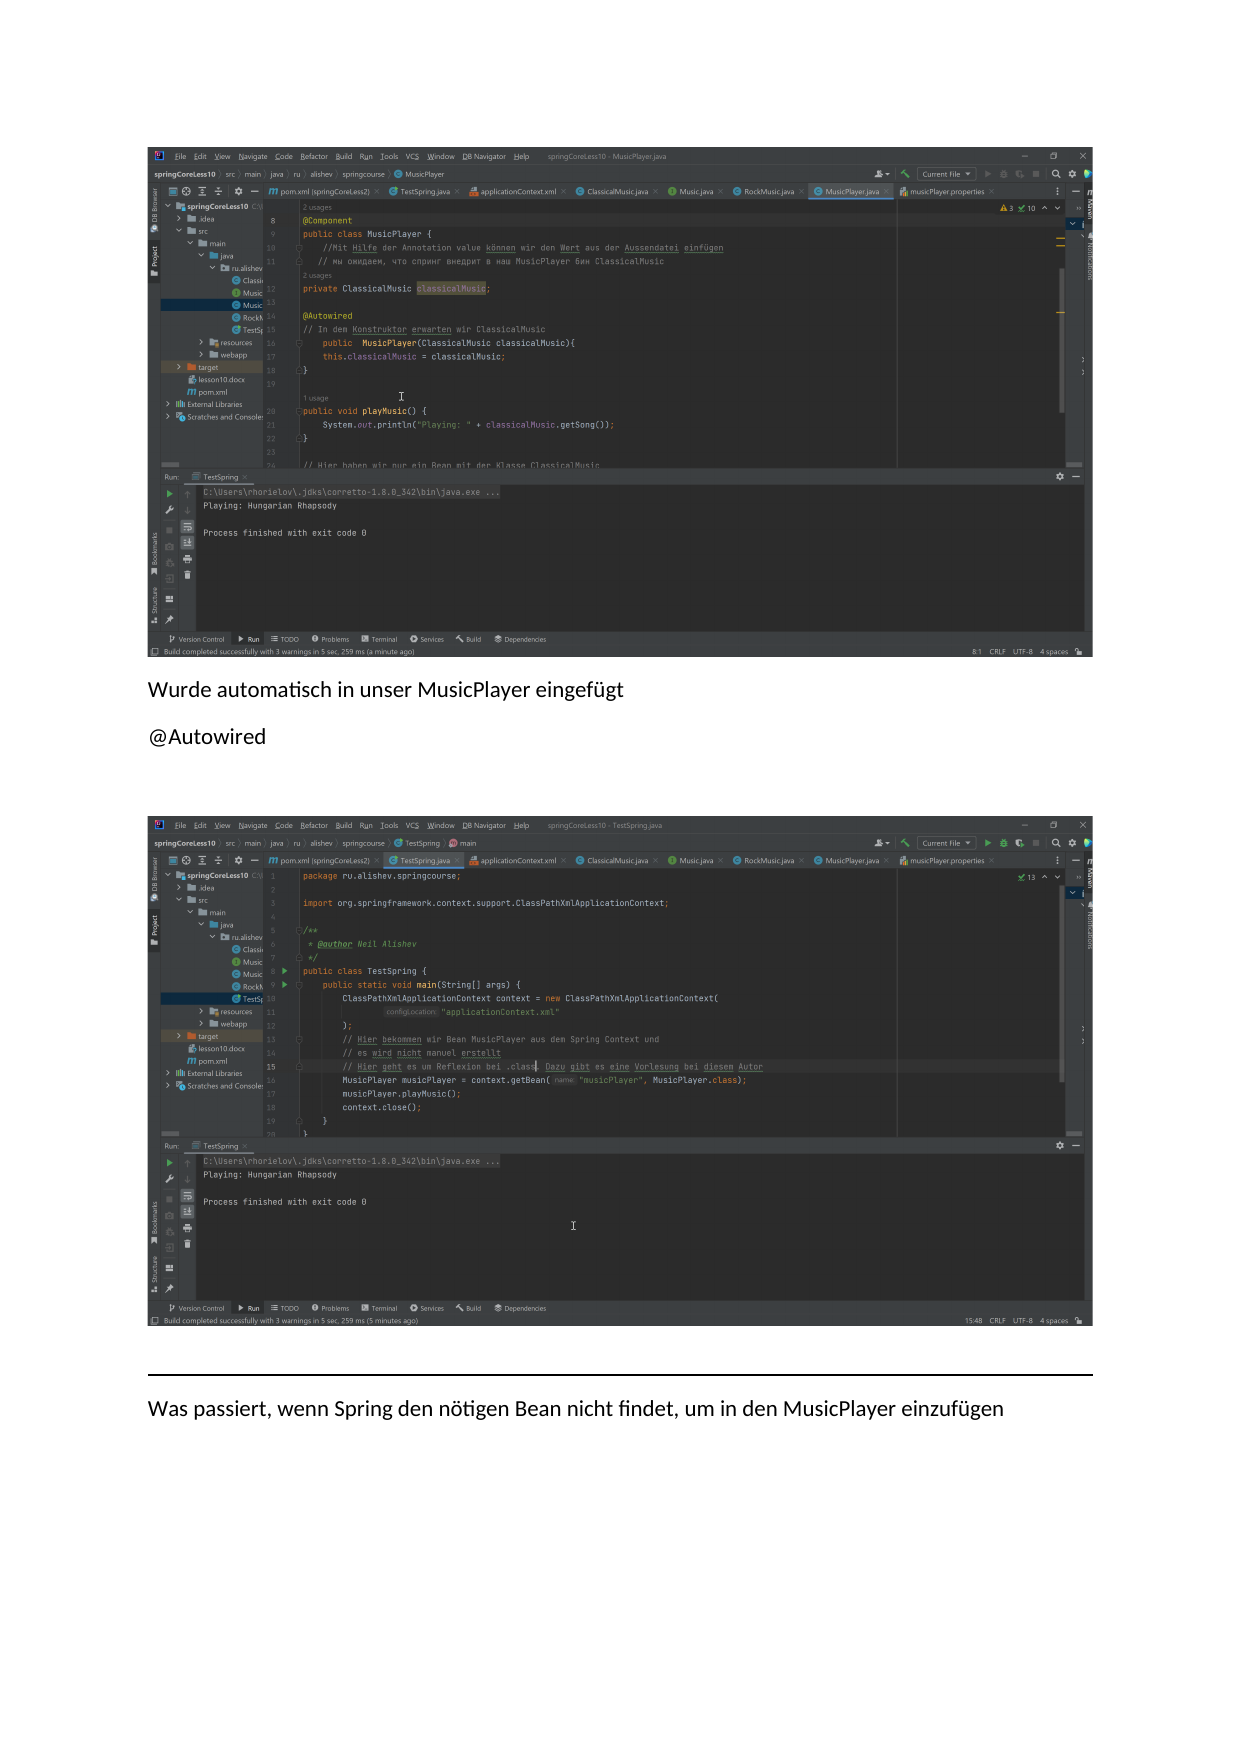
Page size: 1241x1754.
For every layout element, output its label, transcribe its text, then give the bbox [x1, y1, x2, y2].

text Was passiert, wenn Spring den nötigen Bean nicht findet, um in den MusicPlayer einzufügen [148, 1394, 1093, 1423]
picture [147, 816, 1093, 1326]
text @Autowired [148, 722, 1093, 750]
text Wurde automatisch in unser MusicPlayer eingefügt [148, 676, 1093, 703]
picture [147, 147, 1093, 657]
